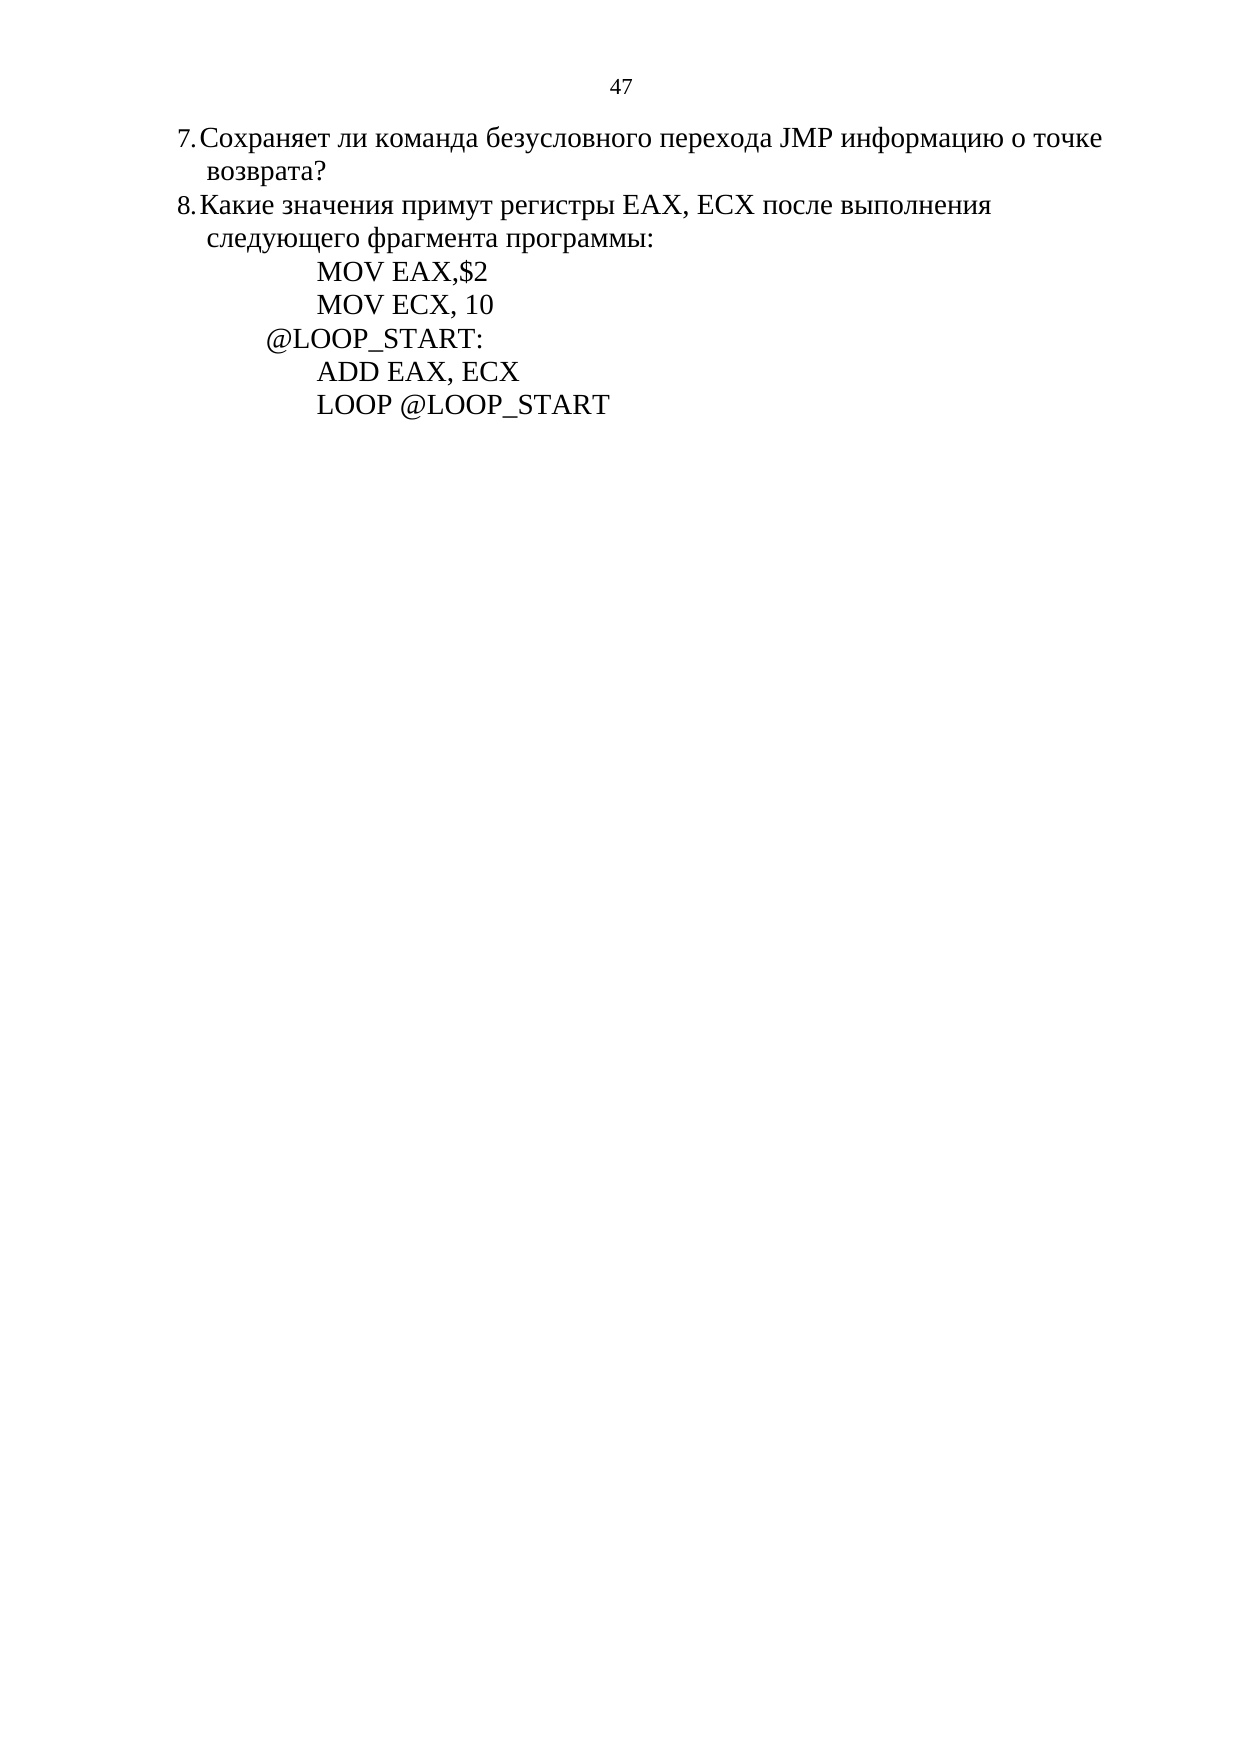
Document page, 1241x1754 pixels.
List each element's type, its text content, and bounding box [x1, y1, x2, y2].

text LOOP @LOOP_START [316, 388, 1148, 422]
text @LOOP_START: ADD EAX, ECX [266, 321, 522, 388]
list Какие значения примут регистры EAX, ECX после выполнения следующего фрагмента программы: [177, 187, 999, 254]
list Сохраняет ли команда безусловного перехода JMP информацию о точке возврата? [177, 120, 1110, 187]
text MOV EAX,$2 MOV ECX, 10 [316, 254, 496, 321]
